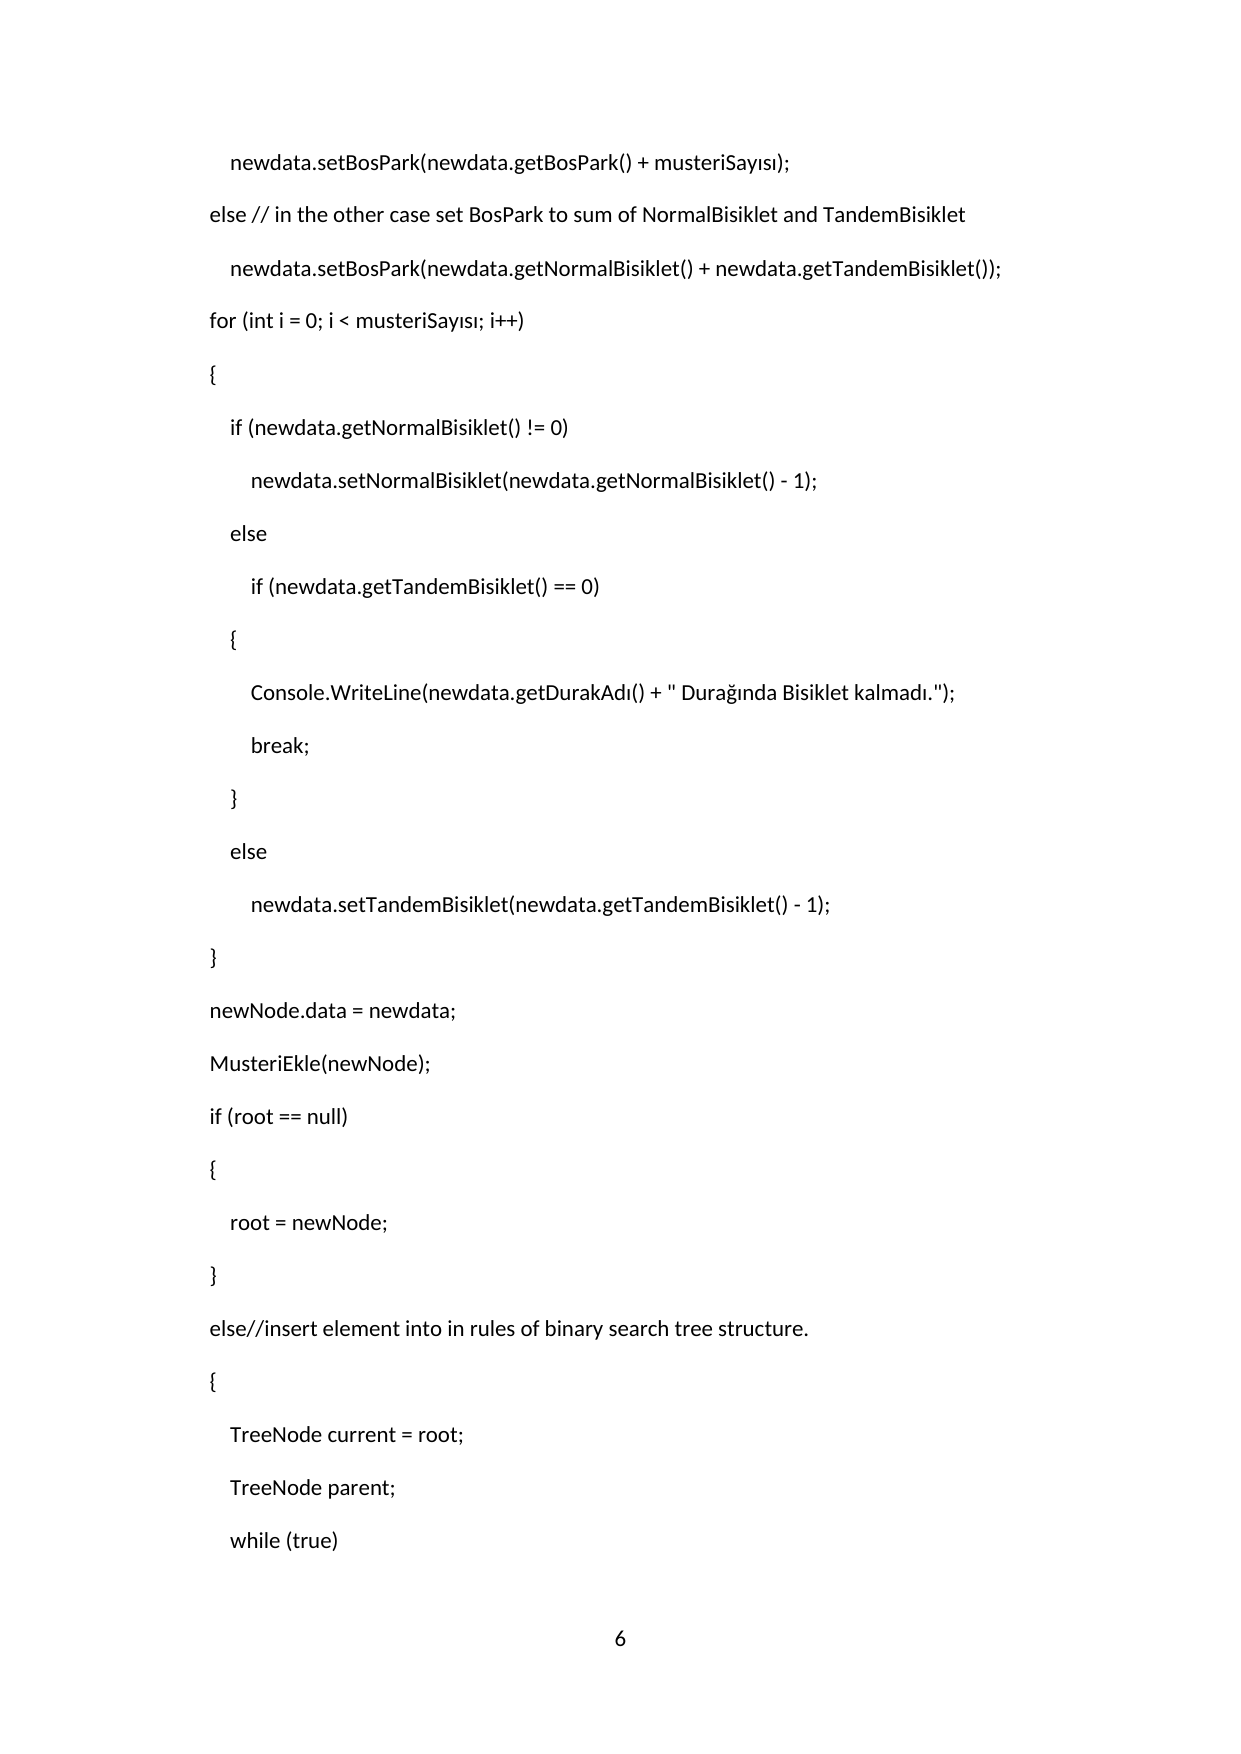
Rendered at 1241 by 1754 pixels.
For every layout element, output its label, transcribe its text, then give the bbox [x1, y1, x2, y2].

text if (newdata.getTandemBisiklet() == 0) [148, 572, 1093, 600]
text newdata.setBosPark(newdata.getBosPark() + musteriSayısı); [148, 148, 1093, 176]
text TreeNode parent; [148, 1473, 1093, 1501]
text { [148, 1155, 1093, 1183]
text MusteriEkle(newNode); [148, 1049, 1093, 1077]
text root = newNode; [148, 1208, 1093, 1236]
text else//insert element into in rules of binary search tree structure. [148, 1314, 1093, 1342]
text else // in the other case set BosPark to sum of NormalBisiklet and TandemBisiklet [148, 201, 1093, 229]
text while (true) [148, 1526, 1093, 1554]
text TreeNode current = root; [148, 1420, 1093, 1448]
text newdata.setTandemBisiklet(newdata.getTandemBisiklet() - 1); [148, 890, 1093, 918]
text break; [148, 731, 1093, 759]
text else [148, 519, 1093, 547]
text { [148, 360, 1093, 388]
text } [148, 1261, 1093, 1289]
text newdata.setNormalBisiklet(newdata.getNormalBisiklet() - 1); [148, 466, 1093, 494]
text if (newdata.getNormalBisiklet() != 0) [148, 413, 1093, 441]
text } [148, 943, 1093, 971]
text else [148, 837, 1093, 865]
text { [148, 1367, 1093, 1395]
text newNode.data = newdata; [148, 996, 1093, 1024]
text newdata.setBosPark(newdata.getNormalBisiklet() + newdata.getTandemBisiklet()); [148, 254, 1093, 282]
text Console.WriteLine(newdata.getDurakAdı() + " Durağında Bisiklet kalmadı."); [148, 678, 1093, 706]
text if (root == null) [148, 1102, 1093, 1130]
text for (int i = 0; i < musteriSayısı; i++) [148, 307, 1093, 335]
text { [148, 625, 1093, 653]
text } [148, 784, 1093, 812]
